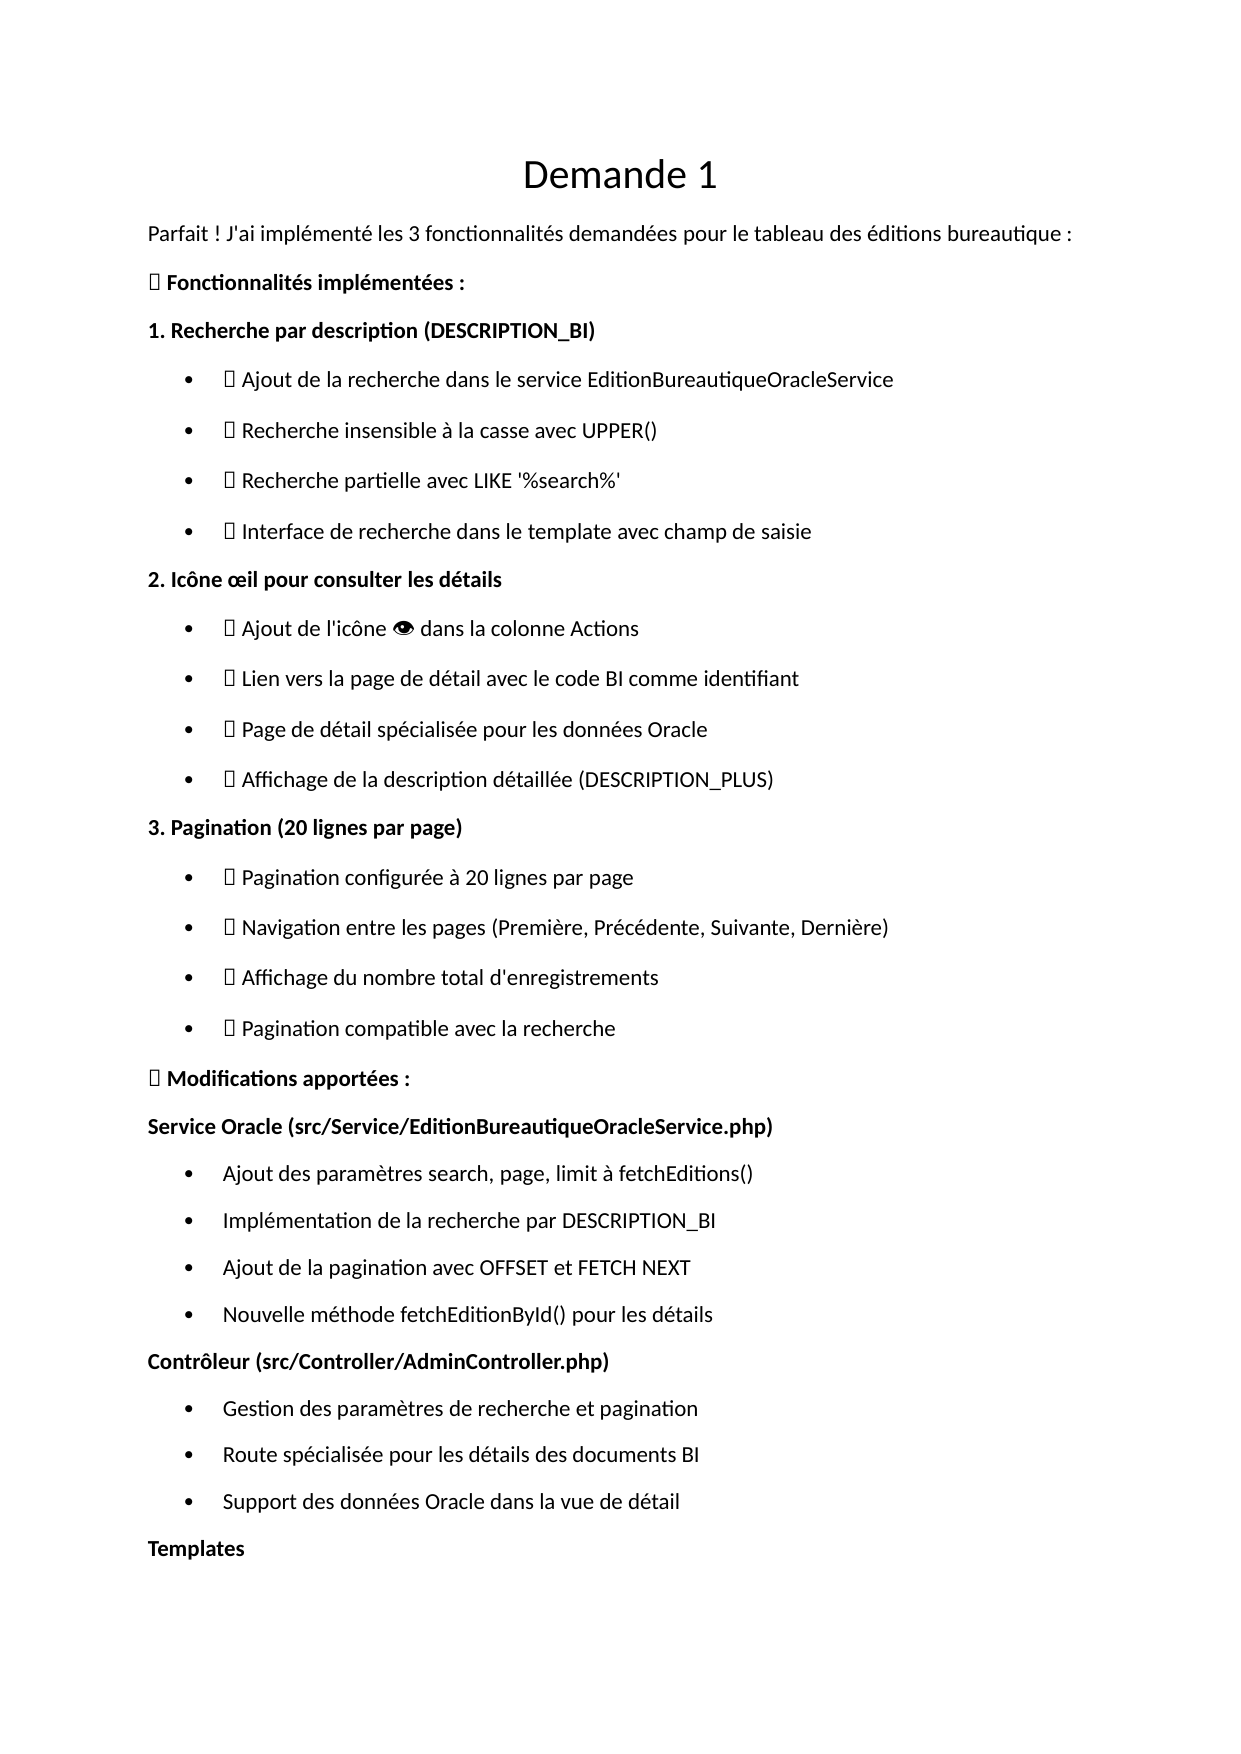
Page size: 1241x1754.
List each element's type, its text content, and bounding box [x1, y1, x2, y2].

text ✅ Fonctionnalités implémentées : [148, 266, 1093, 297]
list Nouvelle méthode fetchEditionById() pour les détails [185, 1300, 1093, 1328]
list ✅ Pagination compatible avec la recherche [185, 1012, 1093, 1043]
list Route spécialisée pour les détails des documents BI [185, 1441, 1093, 1469]
list ✅ Recherche insensible à la casse avec UPPER() [185, 414, 1093, 445]
list ✅ Lien vers la page de détail avec le code BI comme identifiant [185, 662, 1093, 693]
list ✅ Navigation entre les pages (Première, Précédente, Suivante, Dernière) [185, 911, 1093, 942]
text Contrôleur (src/Controller/AdminController.php) [148, 1347, 1093, 1375]
text Templates [148, 1534, 1093, 1562]
list ✅ Ajout de la recherche dans le service EditionBureautiqueOracleService [185, 363, 1093, 394]
list Ajout des paramètres search, page, limit à fetchEditions() [185, 1159, 1093, 1187]
list Gestion des paramètres de recherche et pagination [185, 1394, 1093, 1422]
list ✅ Pagination configurée à 20 lignes par page [185, 860, 1093, 892]
text Service Oracle (src/Service/EditionBureautiqueOracleService.php) [148, 1112, 1093, 1141]
list Implémentation de la recherche par DESCRIPTION_BI [185, 1206, 1093, 1234]
text 1. Recherche par description (DESCRIPTION_BI) [148, 316, 1093, 344]
list ✅ Affichage du nombre total d'enregistrements [185, 961, 1093, 992]
list ✅ Ajout de l'icône 👁️ dans la colonne Actions [185, 612, 1093, 643]
list ✅ Recherche partielle avec LIKE '%search%' [185, 464, 1093, 495]
text 3. Pagination (20 lignes par page) [148, 813, 1093, 842]
text 2. Icône œil pour consulter les détails [148, 565, 1093, 593]
list Support des données Oracle dans la vue de détail [185, 1487, 1093, 1516]
text 🔧 Modifications apportées : [148, 1062, 1093, 1093]
text Demande 1 [148, 148, 1093, 198]
list ✅ Page de détail spécialisée pour les données Oracle [185, 713, 1093, 744]
text Parfait ! J'ai implémenté les 3 fonctionnalités demandées pour le tableau des éditions bureautique : [148, 219, 1093, 247]
list Ajout de la pagination avec OFFSET et FETCH NEXT [185, 1253, 1093, 1281]
list ✅ Interface de recherche dans le template avec champ de saisie [185, 514, 1093, 546]
list ✅ Affichage de la description détaillée (DESCRIPTION_PLUS) [185, 763, 1093, 794]
